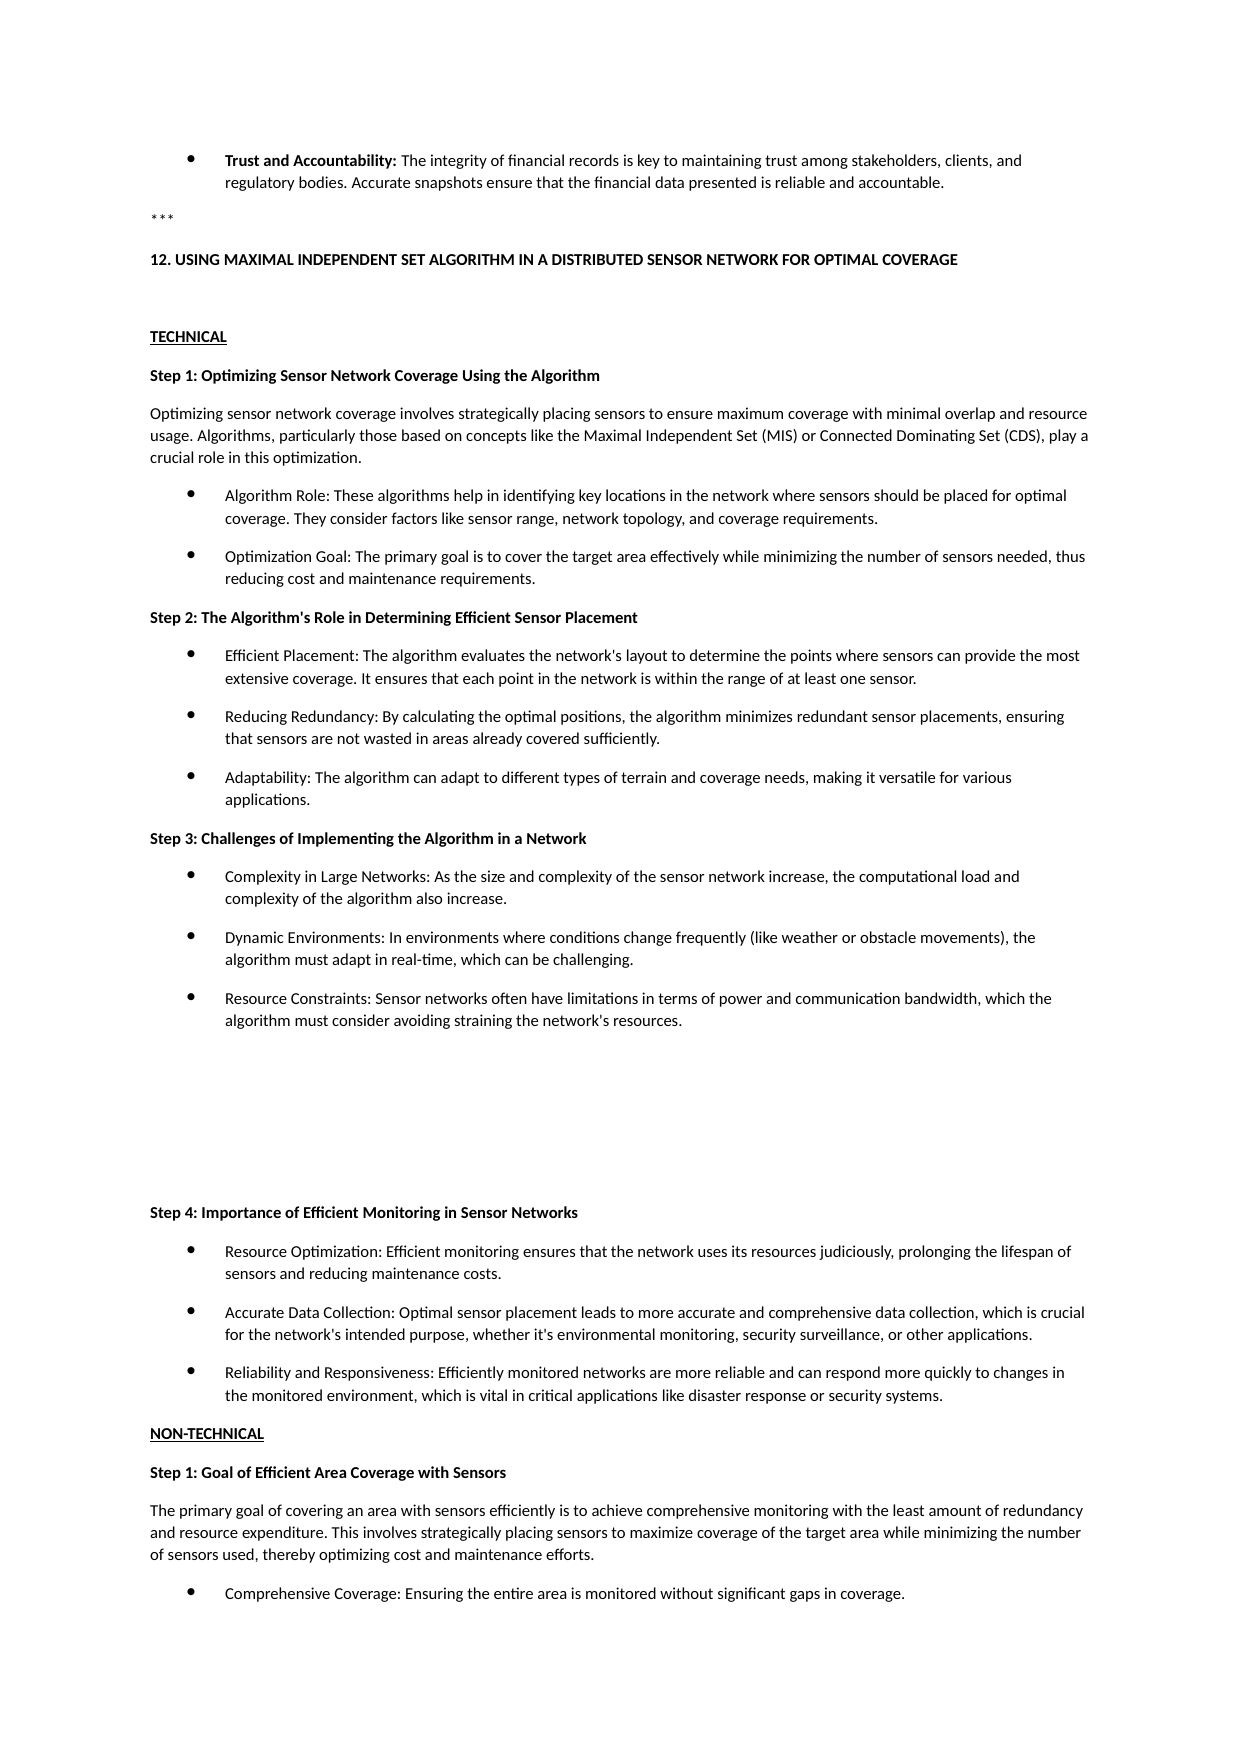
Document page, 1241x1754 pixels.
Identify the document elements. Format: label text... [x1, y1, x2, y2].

list Dynamic Environments: In environments where conditions change frequently (like weather or obstacle movements), the algorithm must adapt in real-time, which can be challenging. [187, 927, 1090, 970]
list Optimization Goal: The primary goal is to cover the target area effectively while minimizing the number of sensors needed, thus reducing cost and maintenance requirements. [187, 546, 1090, 589]
list Complexity in Large Networks: As the size and complexity of the sensor network increase, the computational load and complexity of the algorithm also increase. [187, 866, 1090, 909]
text Step 1: Optimizing Sensor Network Coverage Using the Algorithm [150, 365, 1090, 385]
text TECHNICAL [150, 326, 1090, 347]
text ***Top of Form [150, 211, 1090, 231]
text 12. USING MAXIMAL INDEPENDENT SET ALGORITHM IN A DISTRIBUTED SENSOR NETWORK FOR OPTIMAL COVERAGE [150, 249, 1090, 269]
list Reliability and Responsiveness: Efficiently monitored networks are more reliable and can respond more quickly to changes in the monitored environment, which is vital in critical applications like disaster response or security systems. [187, 1363, 1090, 1405]
list Reducing Redundancy: By calculating the optimal positions, the algorithm minimizes redundant sensor placements, ensuring that sensors are not wasted in areas already covered sufficiently. [187, 706, 1090, 749]
text Step 1: Goal of Efficient Area Coverage with Sensors [150, 1462, 1090, 1482]
list Efficient Placement: The algorithm evaluates the network's layout to determine the points where sensors can provide the most extensive coverage. It ensures that each point in the network is within the range of at least one sensor. [187, 646, 1090, 688]
list Accurate Data Collection: Optimal sensor placement leads to more accurate and comprehensive data collection, which is crucial for the network's intended purpose, whether it's environmental monitoring, security surveillance, or other applications. [187, 1302, 1090, 1344]
text Step 3: Challenges of Implementing the Algorithm in a Network [150, 828, 1090, 848]
list Algorithm Role: These algorithms help in identifying key locations in the network where sensors should be placed for optimal coverage. They consider factors like sensor range, network topology, and coverage requirements. [187, 486, 1090, 528]
text Step 2: The Algorithm's Role in Determining Efficient Sensor Placement [150, 607, 1090, 627]
list Trust and Accountability: The integrity of financial records is key to maintaining trust among stakeholders, clients, and regulatory bodies. Accurate snapshots ensure that the financial data presented is reliable and accountable. [187, 150, 1090, 192]
text The primary goal of covering an area with sensors efficiently is to achieve comprehensive monitoring with the least amount of redundancy and resource expenditure. This involves strategically placing sensors to maximize coverage of the target area while minimizing the number of sensors used, thereby optimizing cost and maintenance efforts. [150, 1501, 1090, 1565]
text Optimizing sensor network coverage involves strategically placing sensors to ensure maximum coverage with minimal overlap and resource usage. Algorithms, particularly those based on concepts like the Maximal Independent Set (MIS) or Connected Dominating Set (CDS), play a crucial role in this optimization. [150, 403, 1090, 467]
text Step 4: Importance of Efficient Monitoring in Sensor Networks [150, 1203, 1090, 1223]
list Comprehensive Coverage: Ensuring the entire area is monitored without significant gaps in coverage. [187, 1583, 1090, 1603]
list Adaptability: The algorithm can adapt to different types of terrain and coverage needs, making it versatile for various applications. [187, 767, 1090, 810]
list Resource Constraints: Sensor networks often have limitations in terms of power and communication bandwidth, which the algorithm must consider avoiding straining the network's resources. [187, 988, 1090, 1030]
text NON-TECHNICAL [150, 1423, 1090, 1444]
list Resource Optimization: Efficient monitoring ensures that the network uses its resources judiciously, prolonging the lifespan of sensors and reducing maintenance costs. [187, 1241, 1090, 1284]
